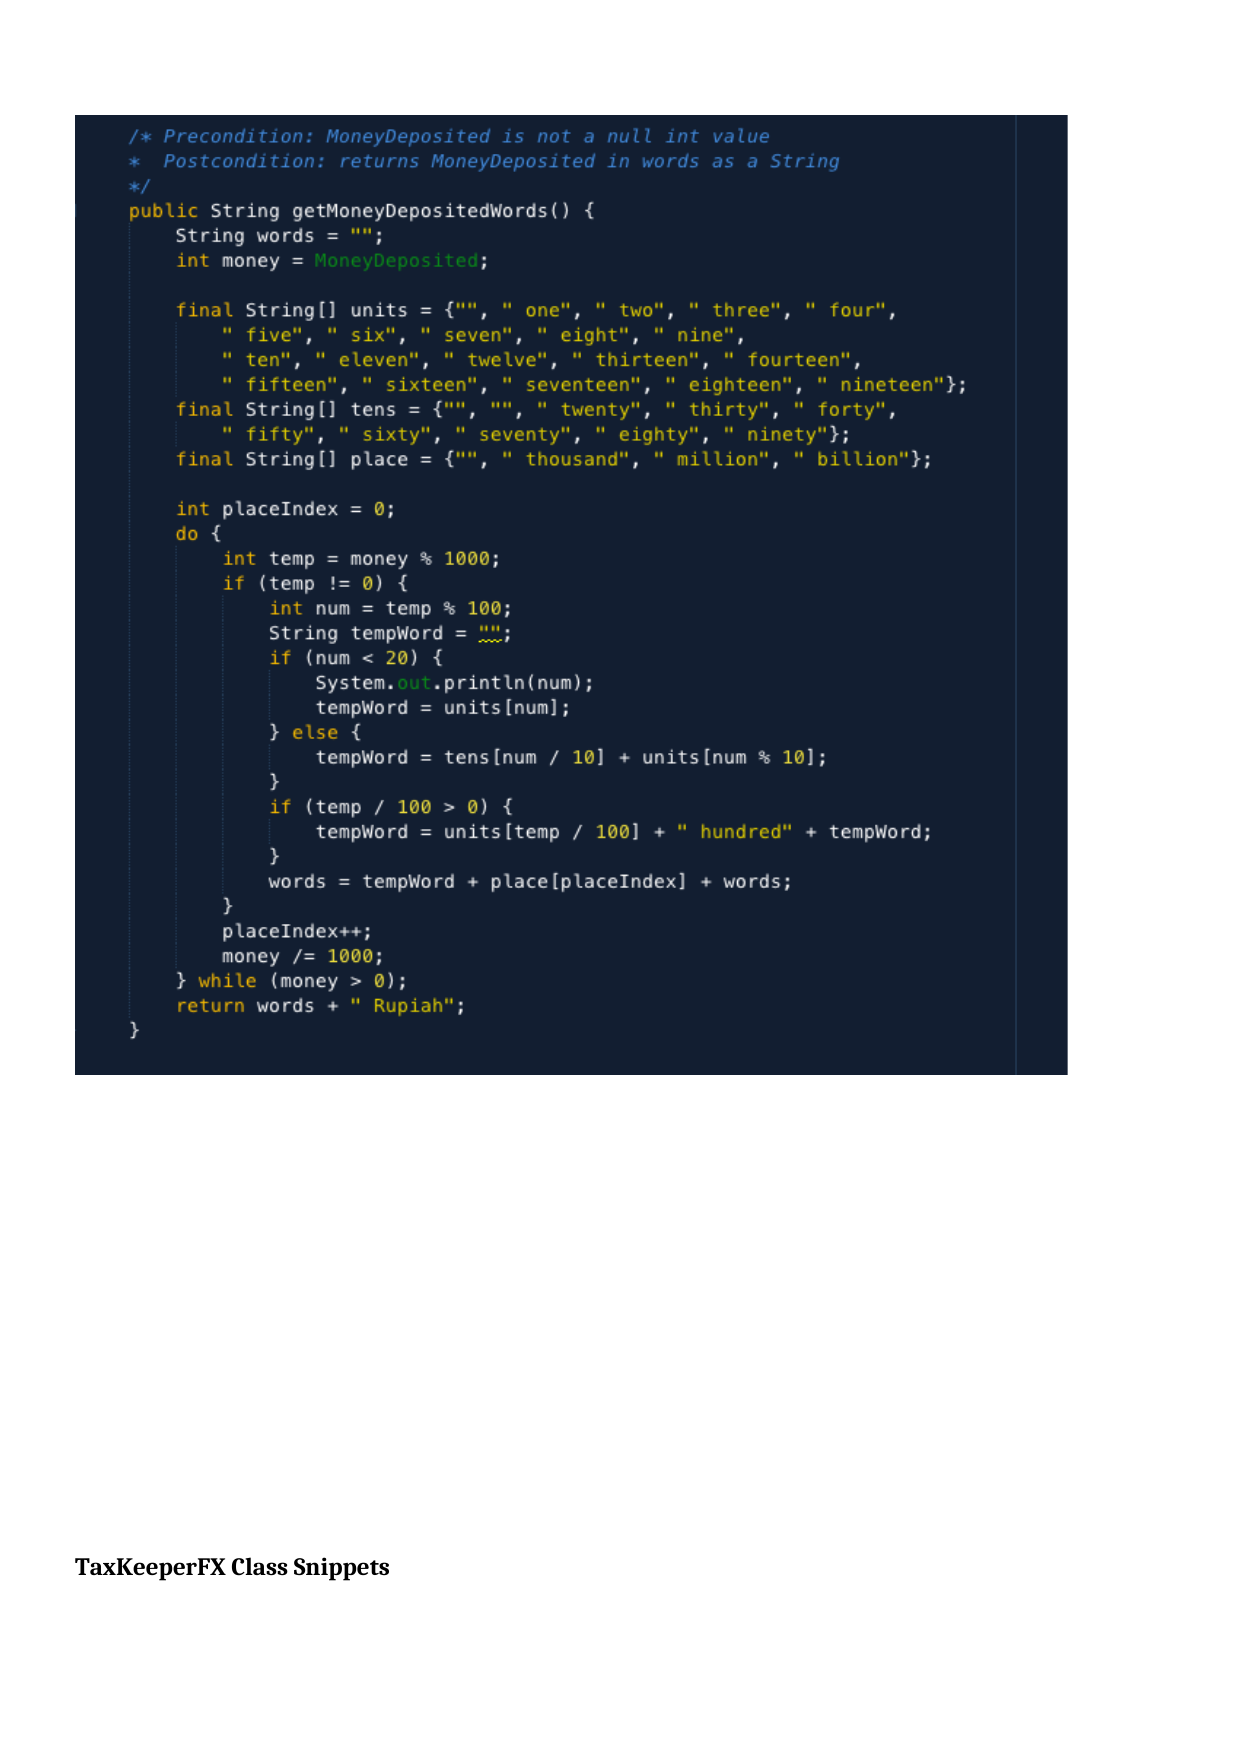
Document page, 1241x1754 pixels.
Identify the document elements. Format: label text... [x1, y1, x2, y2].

text TaxKeeperFX Class Snippets [75, 1553, 1067, 1582]
picture [75, 115, 1068, 1075]
